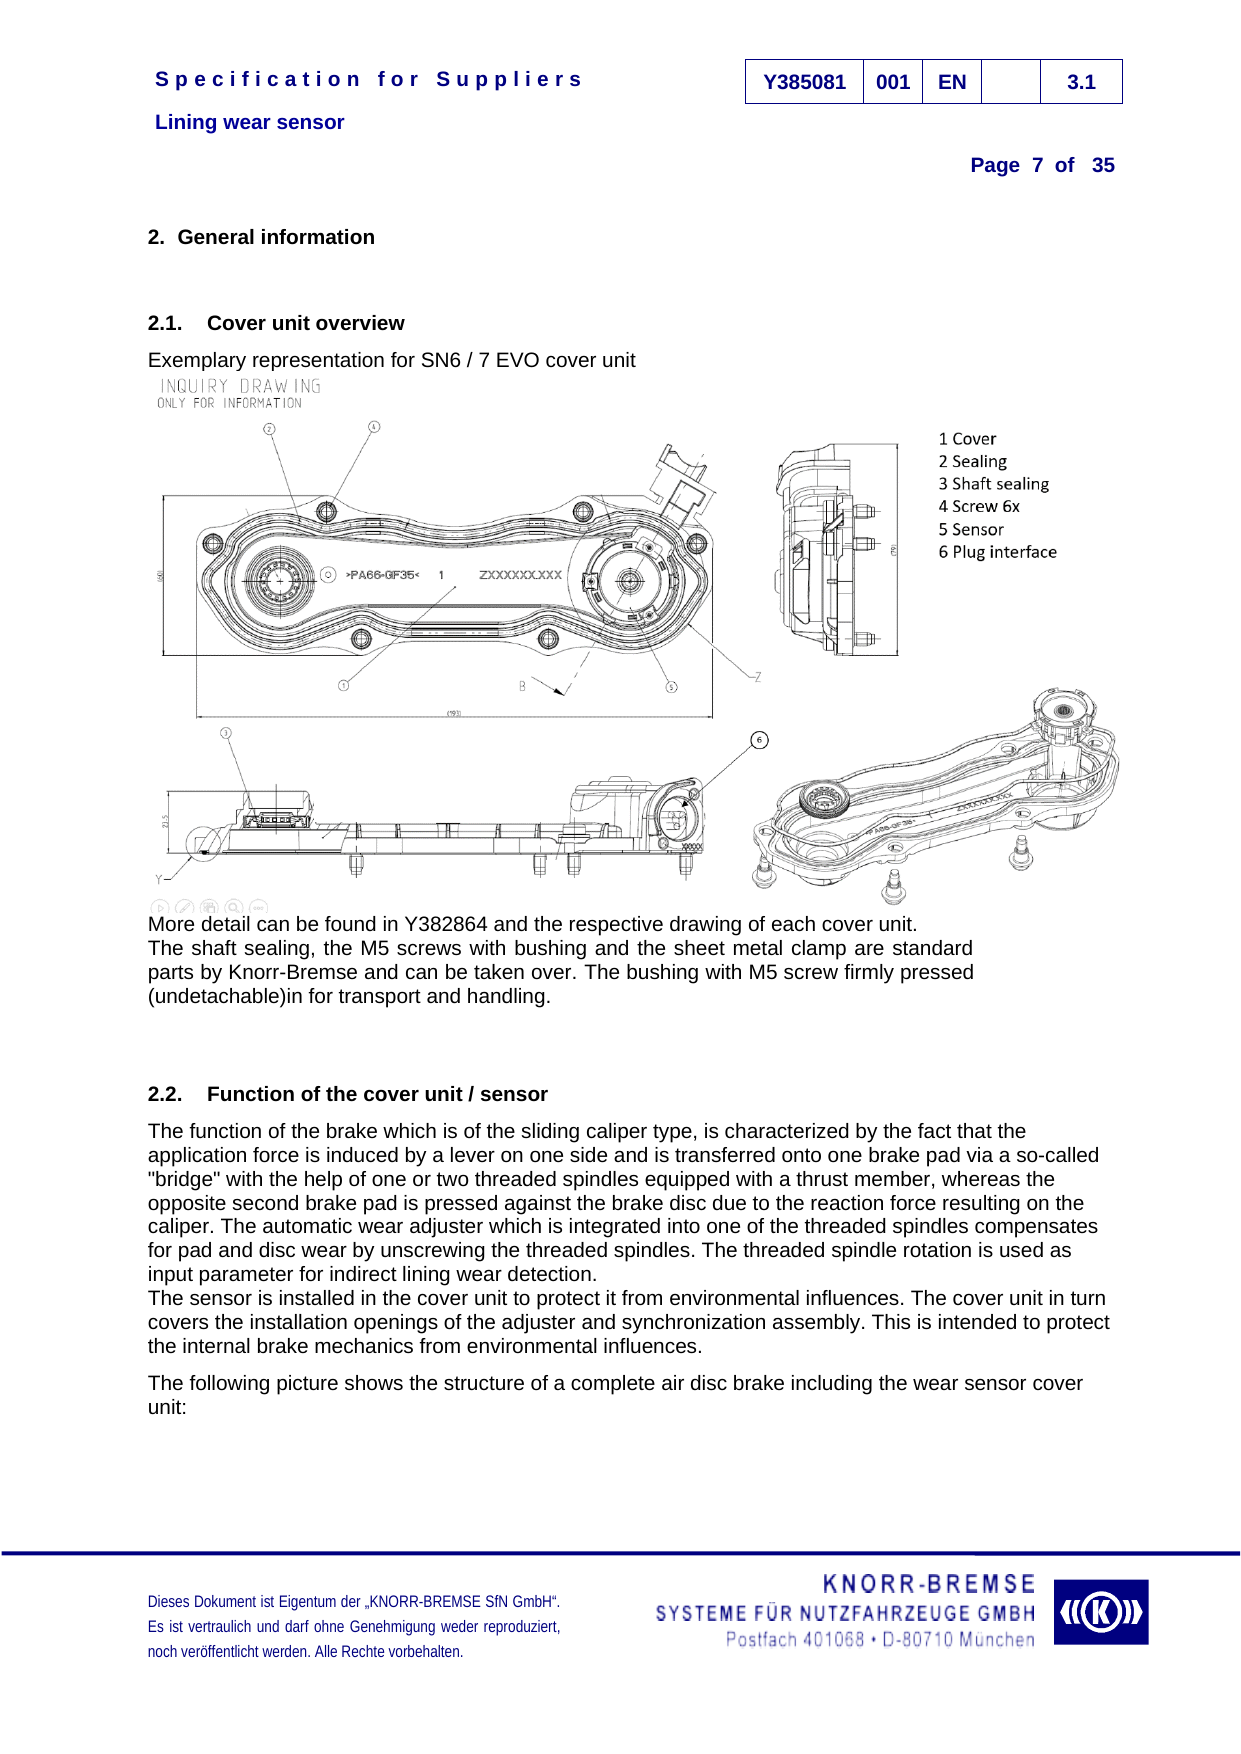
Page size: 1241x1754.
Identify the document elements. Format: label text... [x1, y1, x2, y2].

text The sensor is installed in the cover unit to protect it from environmental influences. The cover unit in turn covers the installation openings of the adjuster and synchronization assembly. This is intended to protect the internal brake mechanics from environmental influences. [148, 1286, 1122, 1358]
subtitle General information [148, 224, 974, 248]
text The following picture shows the structure of a complete air disc brake including the wear sensor cover unit: [148, 1371, 1122, 1418]
text Exemplary representation for SN6 / 7 EVO cover unit [148, 347, 974, 371]
subtitle Cover unit overview [148, 311, 974, 335]
text The function of the brake which is of the sliding caliper type, is characterized by the fact that the application force is induced by a lever on one side and is transferred onto one brake pad via a so-called "bridge" with the help of one or two threaded spindles equipped with a thrust member, whereas the opposite second brake pad is pressed against the brake disc due to the reaction force resulting on the caliper. The automatic wear adjuster which is integrated into one of the threaded spindles compensates for pad and disc wear by unscrewing the threaded spindles. The threaded spindle rotation is used as input parameter for indirect lining wear detection. [148, 1118, 1122, 1286]
picture [147, 371, 1122, 913]
text More detail can be found in Y382864 and the respective drawing of each cover unit. [148, 913, 974, 936]
subtitle Function of the cover unit / sensor [148, 1082, 974, 1106]
text The shaft sealing, the M5 screws with bushing and the sheet metal clamp are standard parts by Knorr-Bremse and can be taken over. The bushing with M5 screw firmly pressed (undetachable)in for transport and handling. [148, 936, 974, 1008]
